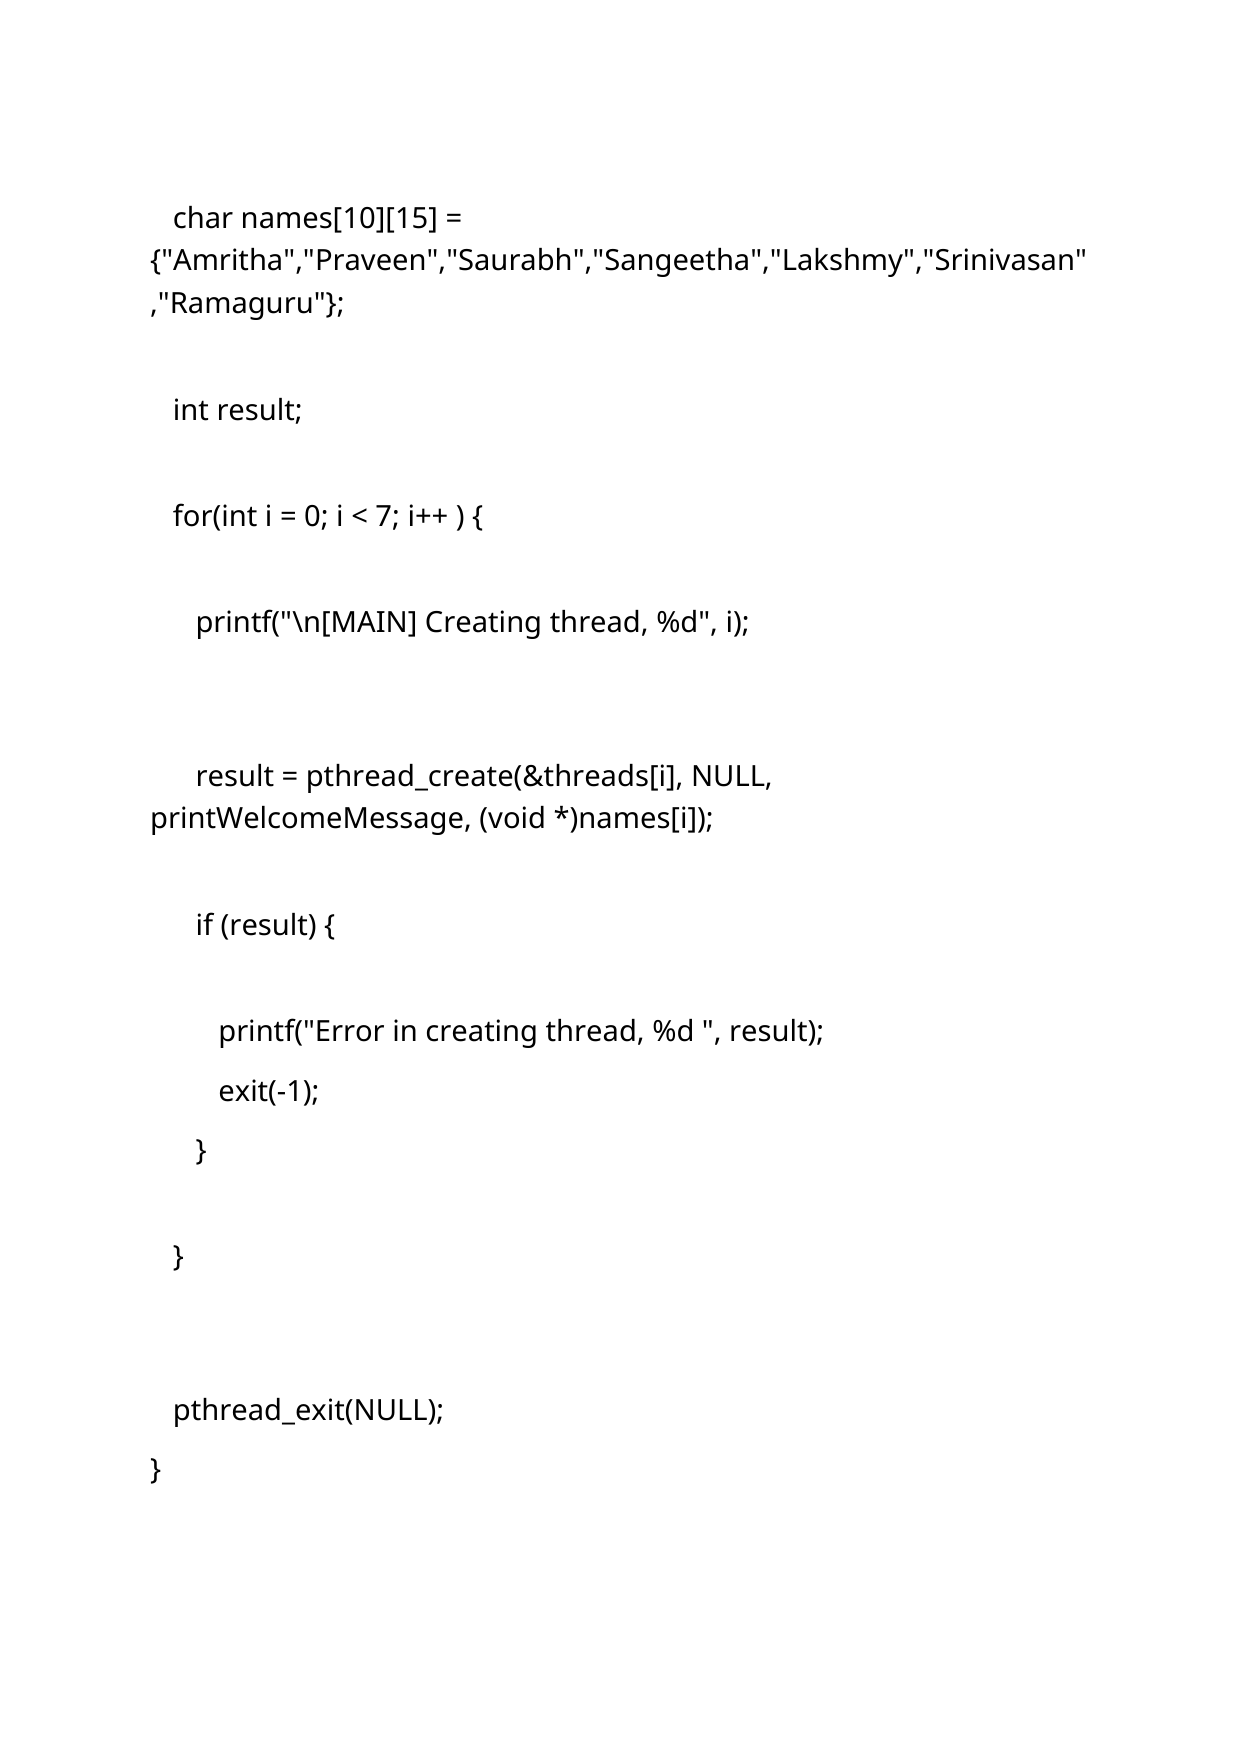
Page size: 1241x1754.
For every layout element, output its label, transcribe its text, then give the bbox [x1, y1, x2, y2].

text char names[10][15] = {"Amritha","Praveen","Saurabh","Sangeetha","Lakshmy","Srinivasan","Ramaguru"}; [150, 197, 1090, 322]
text int result; [150, 389, 1090, 428]
text for(int i = 0; i < 7; i++ ) { [150, 495, 1090, 535]
text } [150, 1448, 1090, 1488]
text pthread_exit(NULL); [150, 1389, 1090, 1428]
text exit(-1); [150, 1070, 1090, 1109]
text } [150, 1129, 1090, 1169]
text if (result) { [150, 904, 1090, 944]
text result = pthread_create(&threads[i], NULL, printWelcomeMessage, (void *)names[i]); [150, 755, 1090, 837]
text printf("\n[MAIN] Creating thread, %d", i); [150, 602, 1090, 641]
text printf("Error in creating thread, %d ", result); [150, 1010, 1090, 1050]
text } [150, 1236, 1090, 1275]
